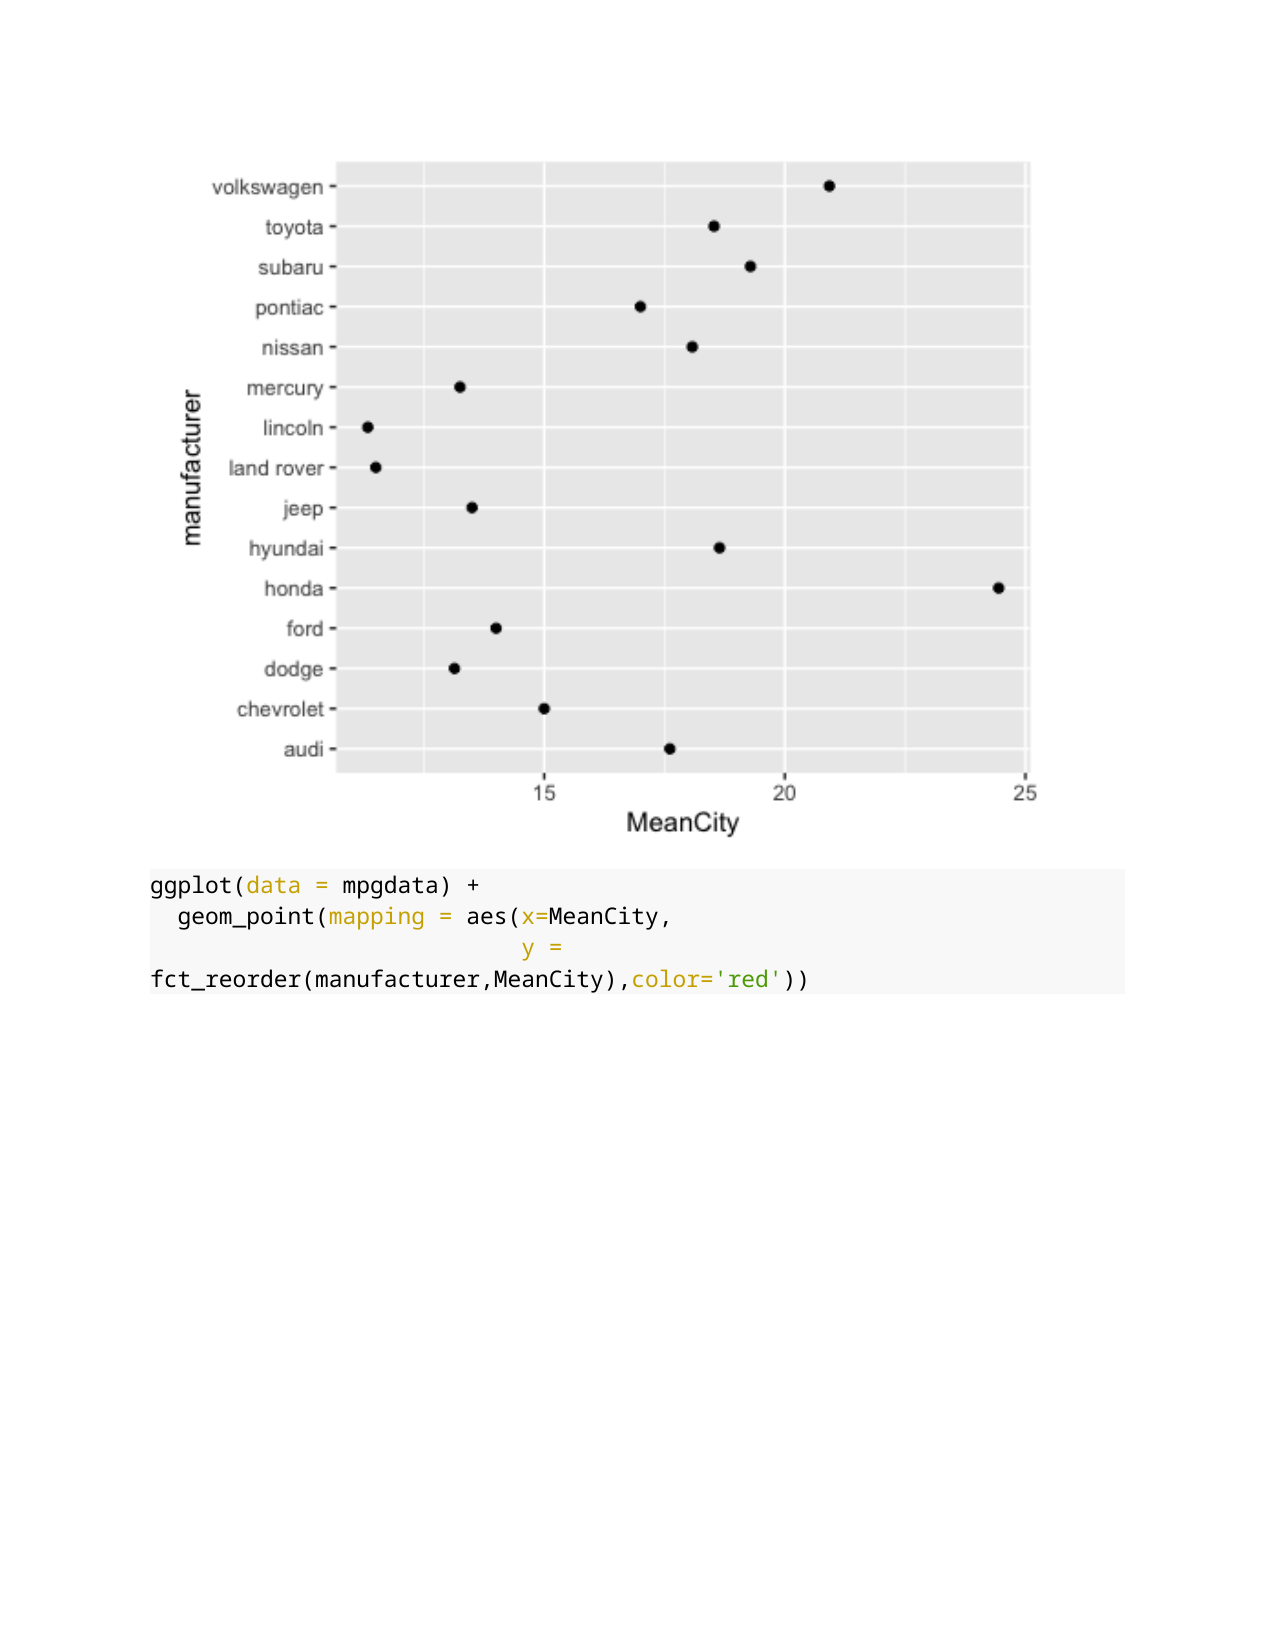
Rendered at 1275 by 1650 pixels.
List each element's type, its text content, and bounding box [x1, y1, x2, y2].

text ggplot(data = mpgdata) + geom_point(mapping = aes(x=MeanCity, y = fct_reorder(manufacturer,MeanCity),color='red')) [150, 869, 1125, 994]
picture [168, 150, 1044, 850]
